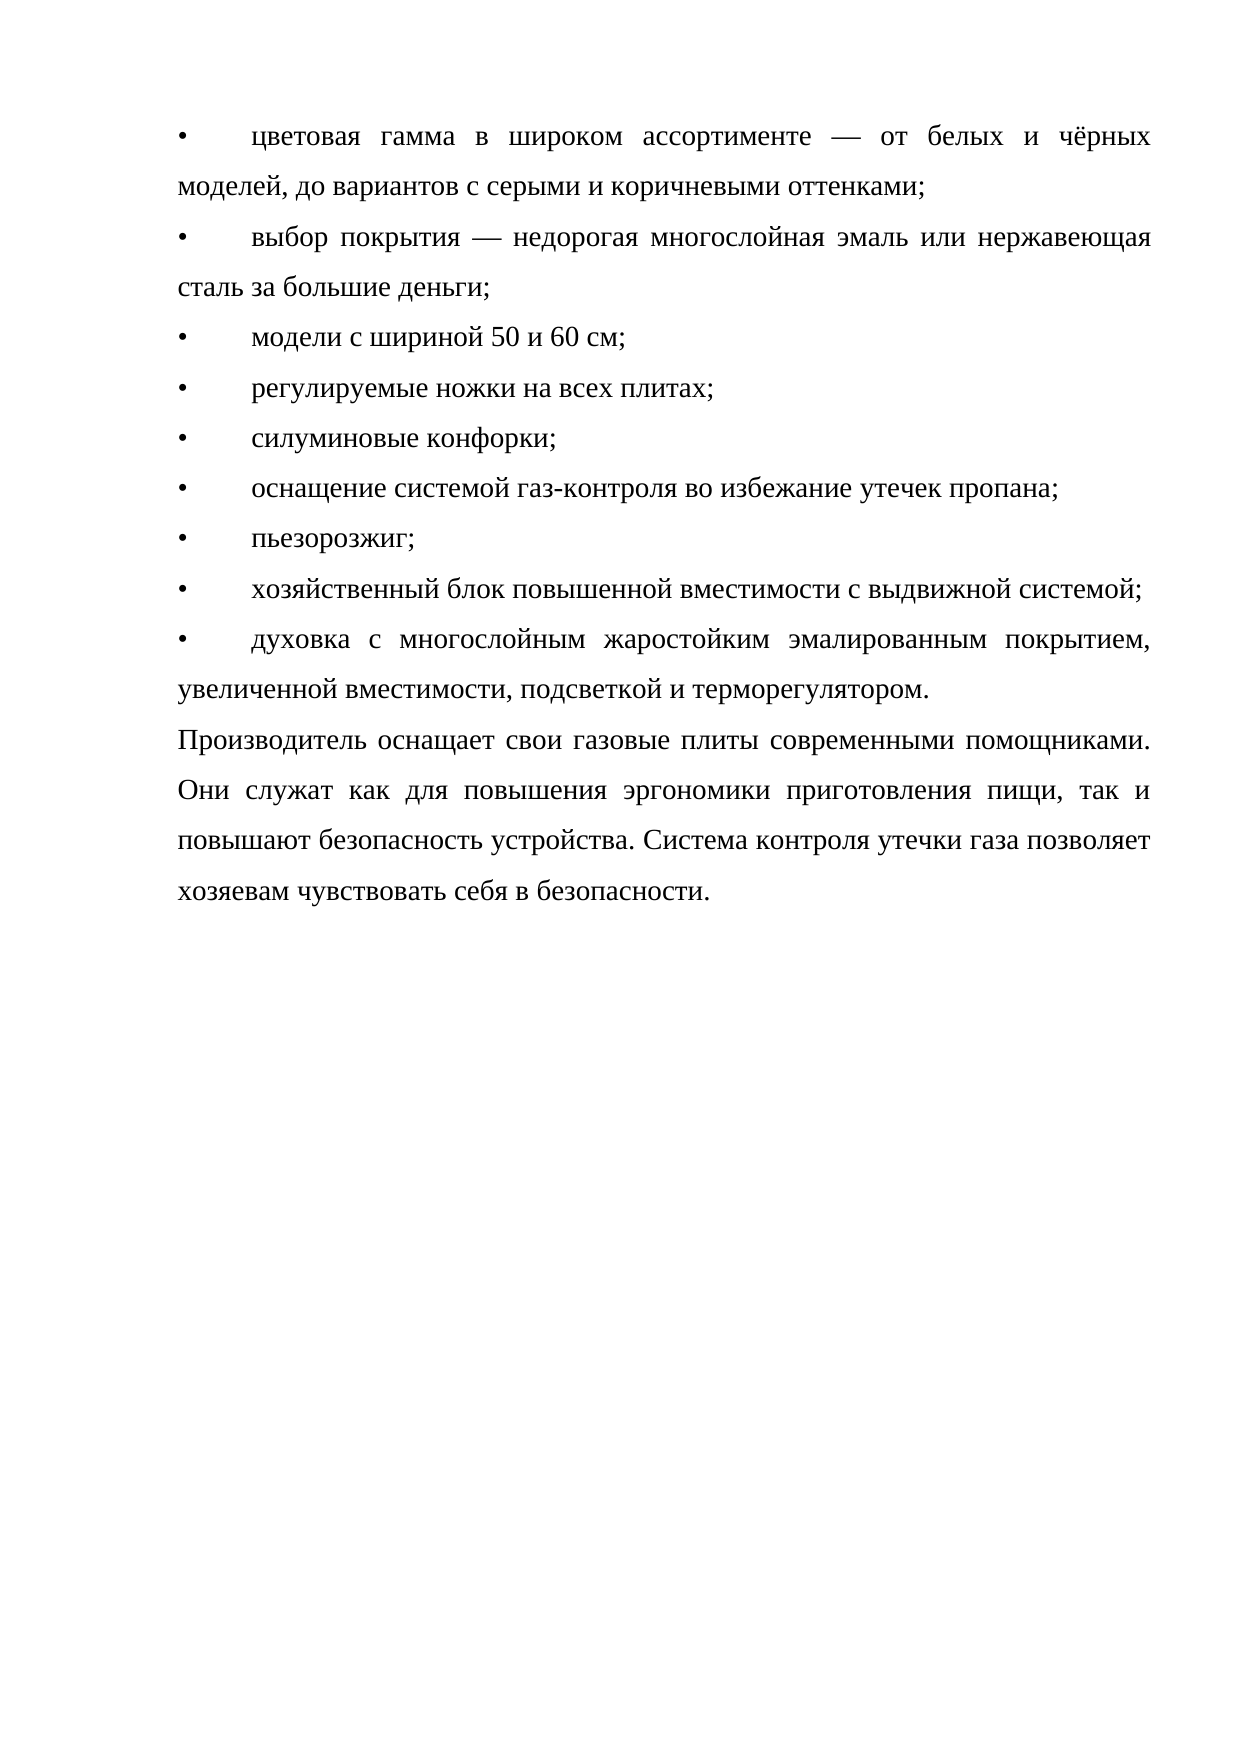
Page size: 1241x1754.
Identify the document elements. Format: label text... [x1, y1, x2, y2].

text • цветовая гамма в широком ассортименте — от белых и чёрных моделей, до вариантов с серыми и коричневыми оттенками; [177, 118, 1152, 202]
text • оснащение системой газ-контроля во избежание утечек пропана; [177, 470, 1152, 504]
text • духовка с многослойным жаростойким эмалированным покрытием, увеличенной вместимости, подсветкой и терморегулятором. [177, 621, 1152, 705]
text • регулируемые ножки на всех плитах; [177, 370, 1152, 403]
text Производитель оснащает свои газовые плиты современными помощниками. Они служат как для повышения эргономики приготовления пищи, так и повышают безопасность устройства. Система контроля утечки газа позволяет хозяевам чувствовать себя в безопасности. [177, 722, 1152, 906]
text • модели с шириной 50 и 60 см; [177, 319, 1152, 353]
text • выбор покрытия — недорогая многослойная эмаль или нержавеющая сталь за большие деньги; [177, 219, 1152, 303]
text • пьезорозжиг; [177, 521, 1152, 554]
text • хозяйственный блок повышенной вместимости с выдвижной системой; [177, 571, 1152, 604]
text • силуминовые конфорки; [177, 420, 1152, 453]
